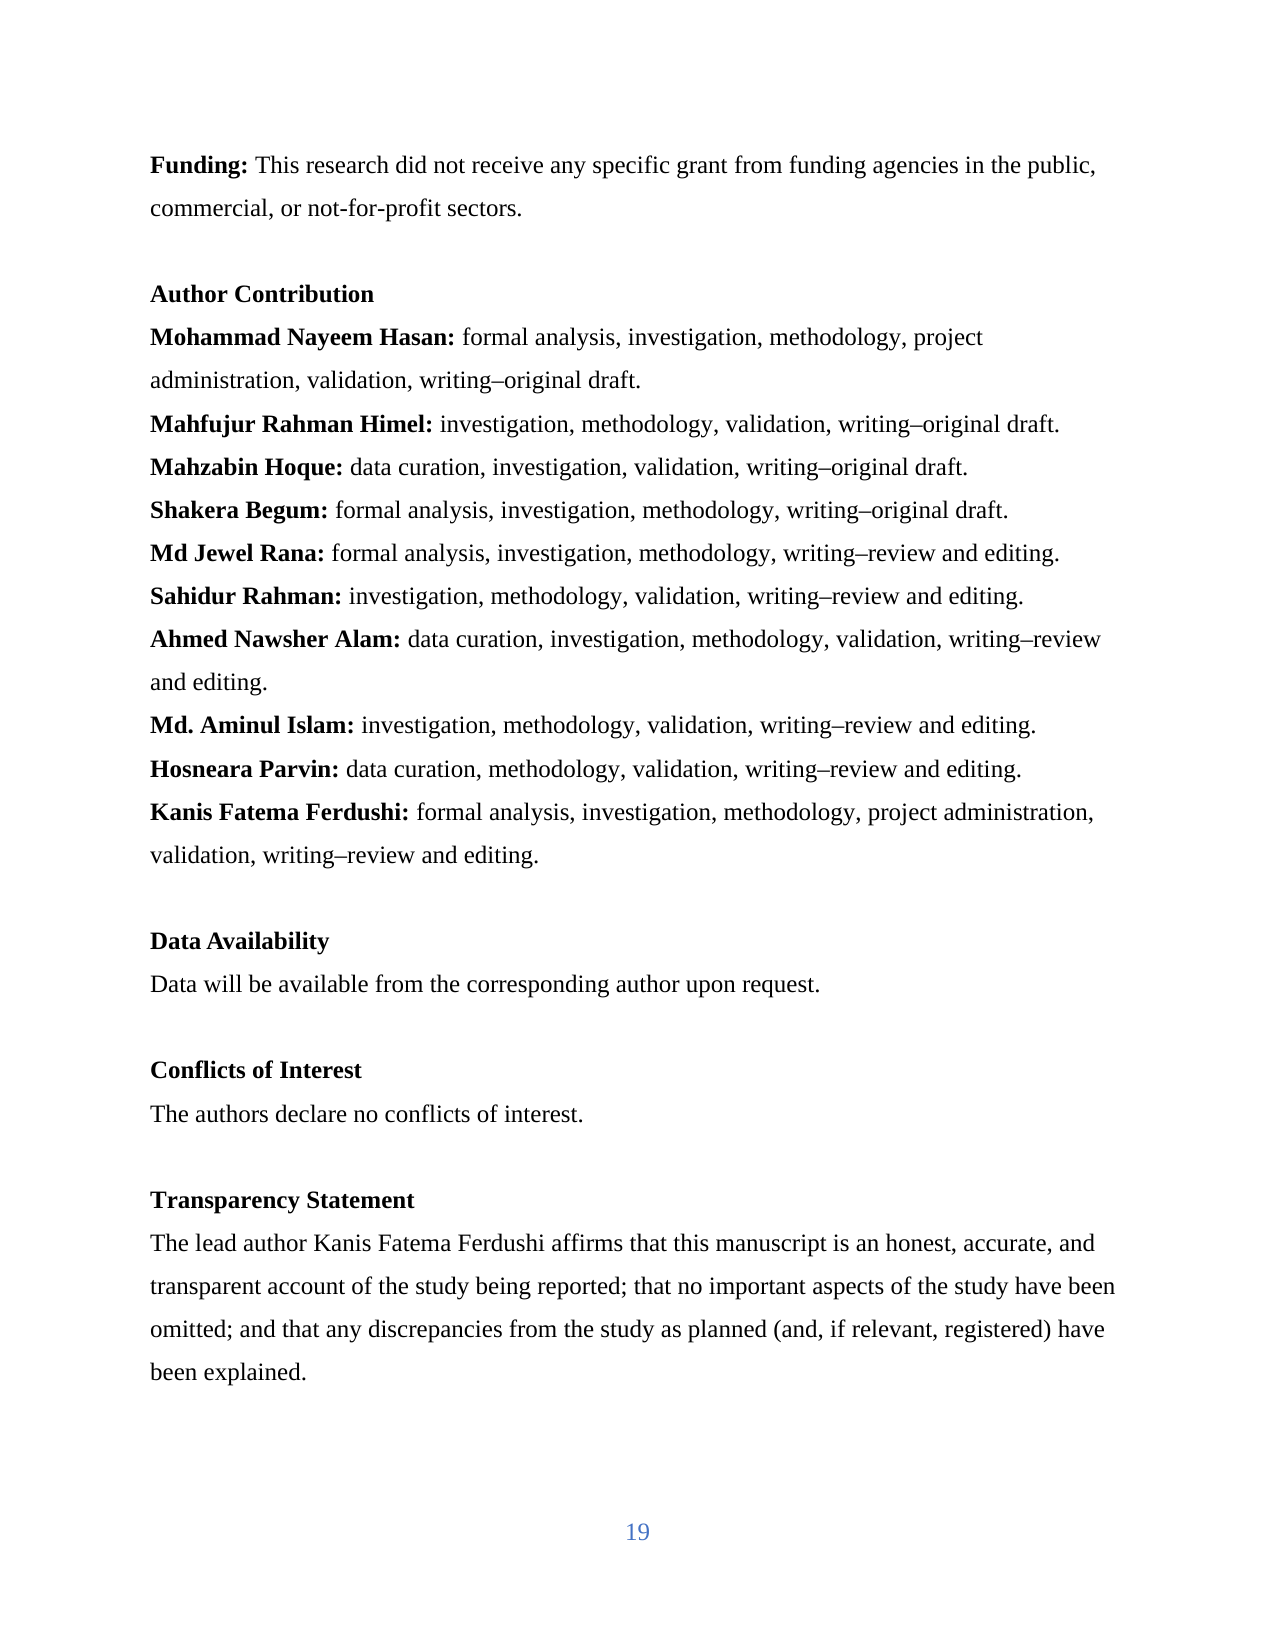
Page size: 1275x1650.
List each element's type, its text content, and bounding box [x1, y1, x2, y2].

text Md. Aminul Islam: investigation, methodology, validation, writing–review and editing. [150, 711, 1125, 739]
text Ahmed Nawsher Alam: data curation, investigation, methodology, validation, writing–review and editing. [150, 624, 1125, 696]
list Data Availability [150, 926, 1125, 955]
text Kanis Fatema Ferdushi: formal analysis, investigation, methodology, project administration, validation, writing–review and editing. [150, 797, 1125, 869]
text Mahzabin Hoque: data curation, investigation, validation, writing–original draft. [150, 452, 1125, 481]
text Transparency Statement [150, 1185, 1125, 1214]
text Shakera Begum: formal analysis, investigation, methodology, writing–original draft. [150, 495, 1125, 524]
list Data will be available from the corresponding author upon request. [150, 969, 1125, 998]
text Hosneara Parvin: data curation, methodology, validation, writing–review and editing. [150, 754, 1125, 782]
text Md Jewel Rana: formal analysis, investigation, methodology, writing–review and editing. [150, 538, 1125, 567]
list The authors declare no conflicts of interest. [150, 1099, 1125, 1127]
text Funding: This research did not receive any specific grant from funding agencies in the public, commercial, or not-for-profit sectors. [150, 150, 1125, 222]
text Mohammad Nayeem Hasan: formal analysis, investigation, methodology, project administration, validation, writing–original draft. [150, 322, 1125, 394]
text Author Contribution [150, 279, 1125, 308]
list Conflicts of Interest [150, 1056, 1125, 1084]
text The lead author Kanis Fatema Ferdushi affirms that this manuscript is an honest, accurate, and transparent account of the study being reported; that no important aspects of the study have been omitted; and that any discrepancies from the study as planned (and, if relevant, registered) have been explained. [150, 1228, 1125, 1386]
text Mahfujur Rahman Himel: investigation, methodology, validation, writing–original draft. [150, 409, 1125, 437]
text Sahidur Rahman: investigation, methodology, validation, writing–review and editing. [150, 581, 1125, 610]
